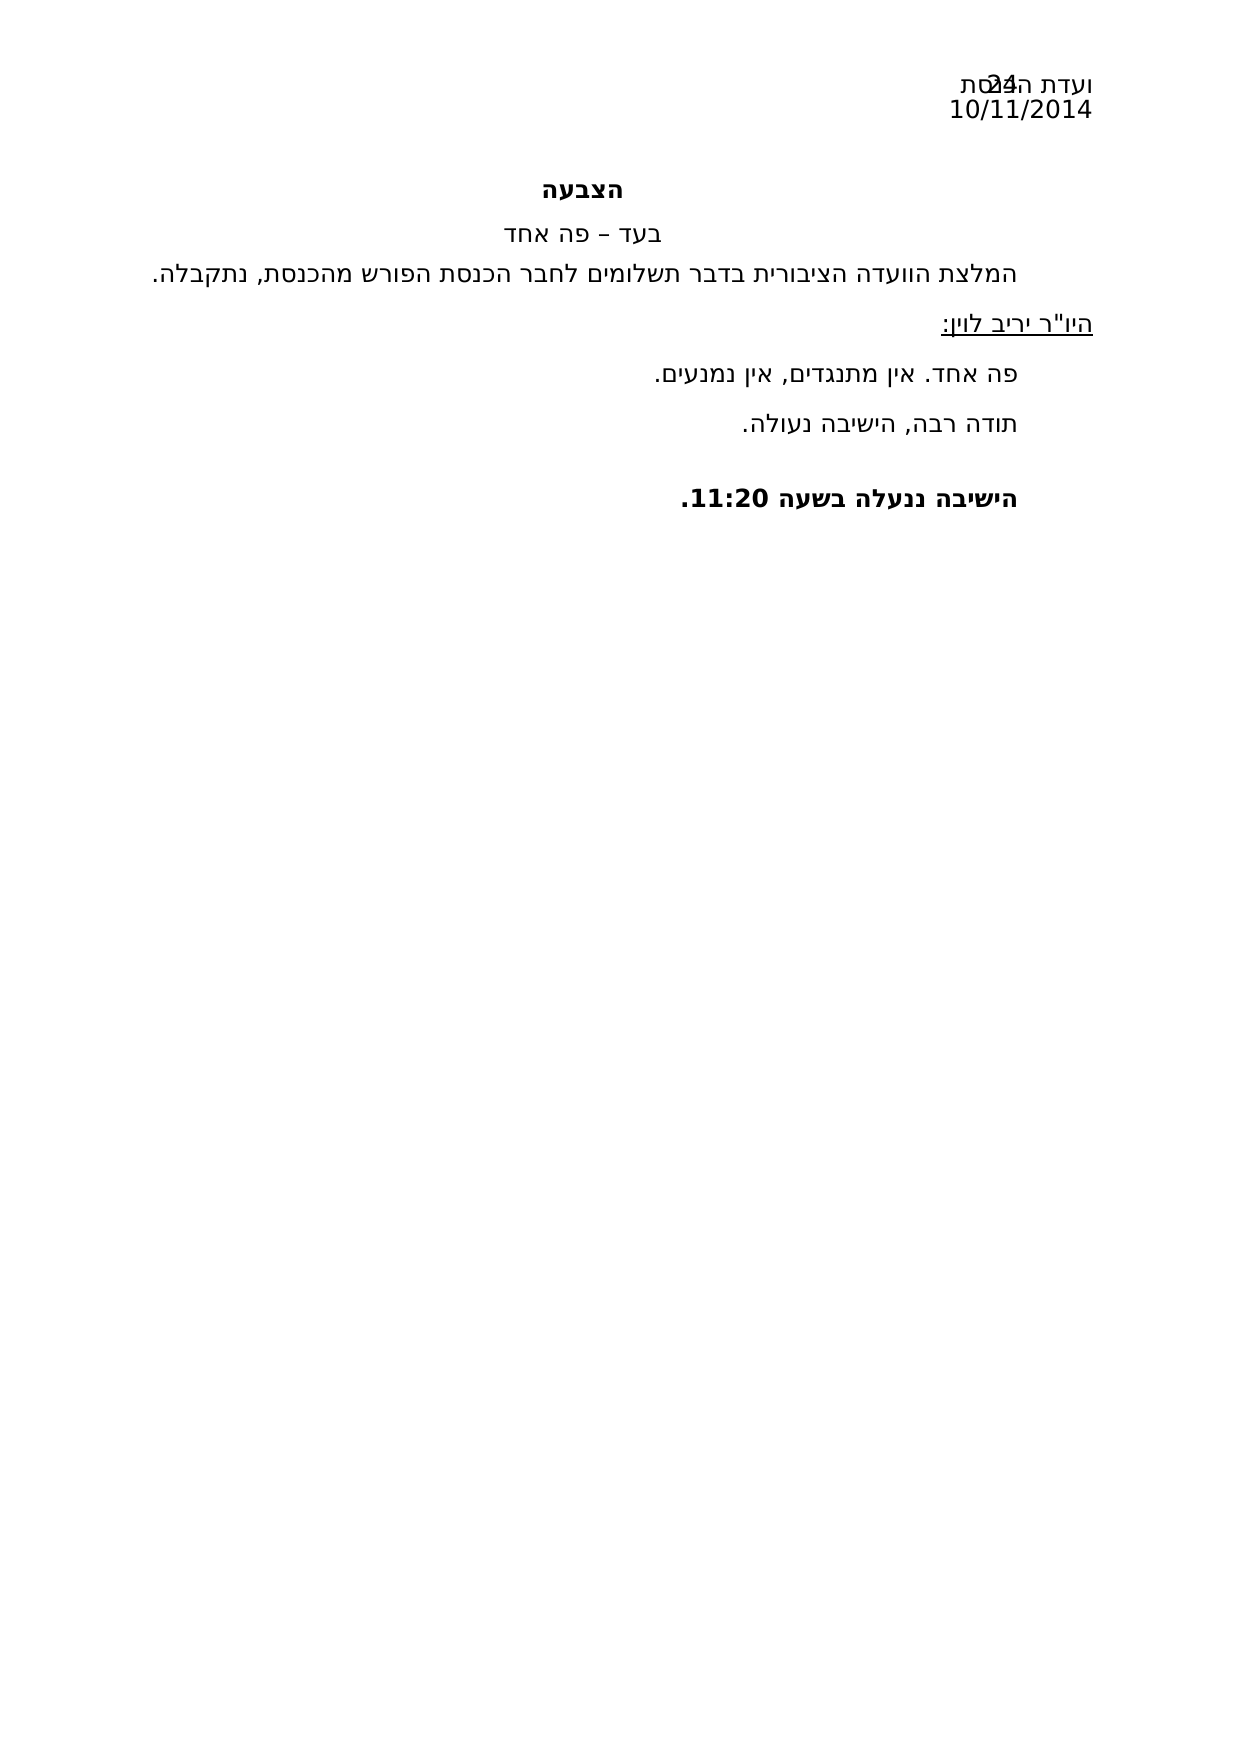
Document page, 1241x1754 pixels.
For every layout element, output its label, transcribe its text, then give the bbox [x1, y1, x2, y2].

text תודה רבה, הישיבה נעולה. [147, 412, 1093, 437]
text המלצת הוועדה הציבורית בדבר תשלומים לחבר הכנסת הפורש מהכנסת, נתקבלה. [147, 262, 1093, 287]
text בעד – פה אחד [147, 219, 1093, 248]
text פה אחד. אין מתנגדים, אין נמנעים. [147, 362, 1093, 387]
text הישיבה ננעלה בשעה 11:20. [147, 487, 1093, 512]
text הצבעה [147, 175, 1093, 204]
text היו"ר יריב לוין: [147, 312, 1093, 337]
